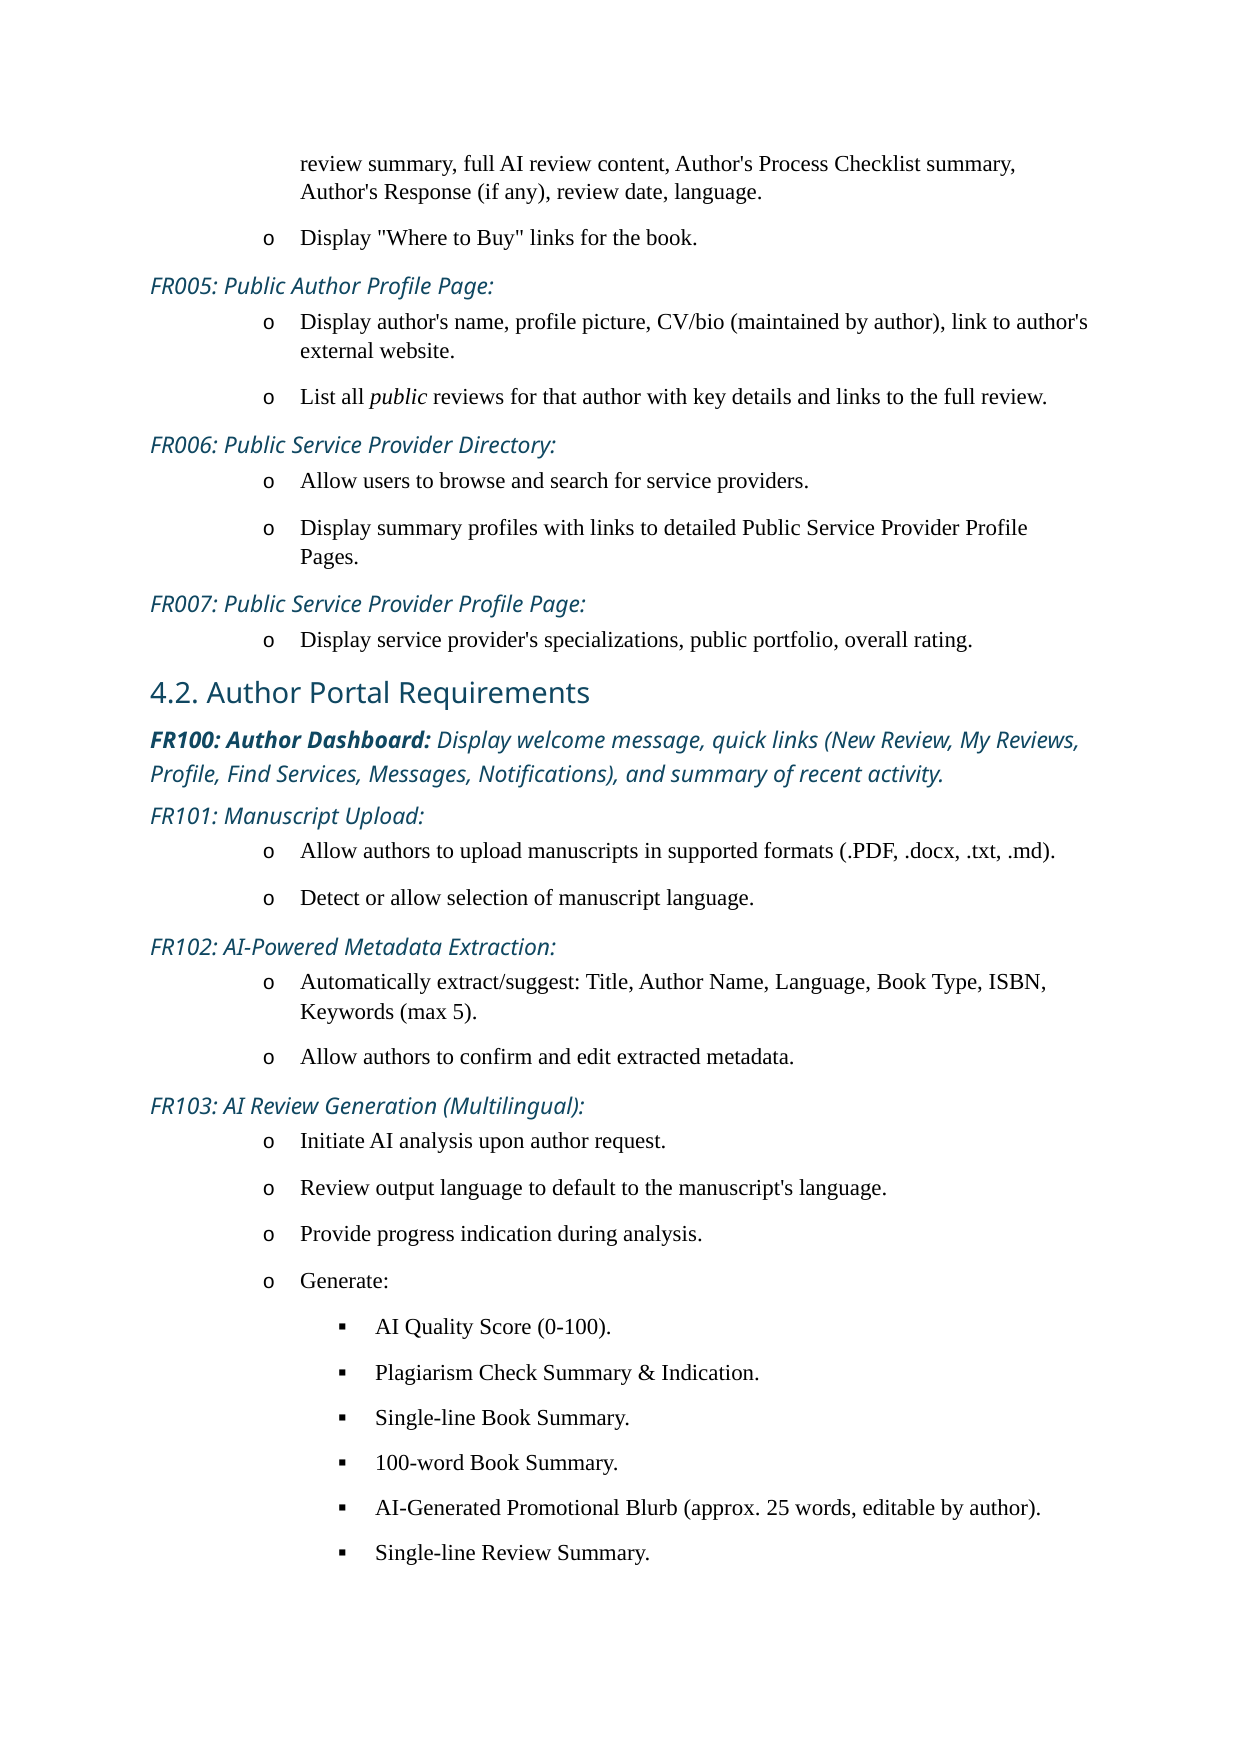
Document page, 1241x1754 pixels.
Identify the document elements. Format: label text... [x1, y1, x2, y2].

list Allow users to browse and search for service providers. [262, 467, 1090, 495]
list Display "Where to Buy" links for the book. [262, 223, 1090, 251]
list Automatically extract/suggest: Title, Author Name, Language, Book Type, ISBN, Keywords (max 5). [262, 968, 1090, 1024]
list Review output language to default to the manuscript's language. [262, 1174, 1090, 1202]
subtitle FR103: AI Review Generation (Multilingual): [150, 1090, 1090, 1121]
list Detect or allow selection of manuscript language. [262, 884, 1090, 912]
list Provide progress indication during analysis. [262, 1221, 1090, 1248]
list AI Quality Score (0-100). [337, 1313, 1090, 1340]
subtitle FR007: Public Service Provider Profile Page: [150, 588, 1090, 619]
list Generate: [262, 1267, 1090, 1294]
subtitle FR102: AI-Powered Metadata Extraction: [150, 931, 1090, 962]
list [262, 150, 1090, 205]
list Allow authors to upload manuscripts in supported formats (.PDF, .docx, .txt, .md). [262, 838, 1090, 865]
subtitle FR006: Public Service Provider Directory: [150, 429, 1090, 460]
list Display summary profiles with links to detailed Public Service Provider Profile Pages. [262, 513, 1090, 569]
subtitle FR101: Manuscript Upload: [150, 800, 1090, 831]
list AI-Generated Promotional Blurb (approx. 25 words, editable by author). [337, 1494, 1090, 1520]
list Display author's name, profile picture, CV/bio (maintained by author), link to author's external website. [262, 308, 1090, 364]
list Allow authors to confirm and edit extracted metadata. [262, 1043, 1090, 1071]
list Display service provider's specializations, public portfolio, overall rating. [262, 626, 1090, 654]
list List all public reviews for that author with key details and links to the full review. [262, 383, 1090, 410]
list Initiate AI analysis upon author request. [262, 1128, 1090, 1155]
subtitle 4.2. Author Portal Requirements [150, 673, 1090, 712]
subtitle FR005: Public Author Profile Page: [150, 270, 1090, 301]
list Plagiarism Check Summary & Indication. [337, 1358, 1090, 1385]
list Single-line Book Summary. [337, 1404, 1090, 1430]
list 100-word Book Summary. [337, 1449, 1090, 1475]
list Single-line Review Summary. [337, 1539, 1090, 1565]
subtitle FR100: Author Dashboard: Display welcome message, quick links (New Review, My Reviews, Profile, Find Services, Messages, Notifications), and summary of recent activity. [150, 724, 1090, 789]
